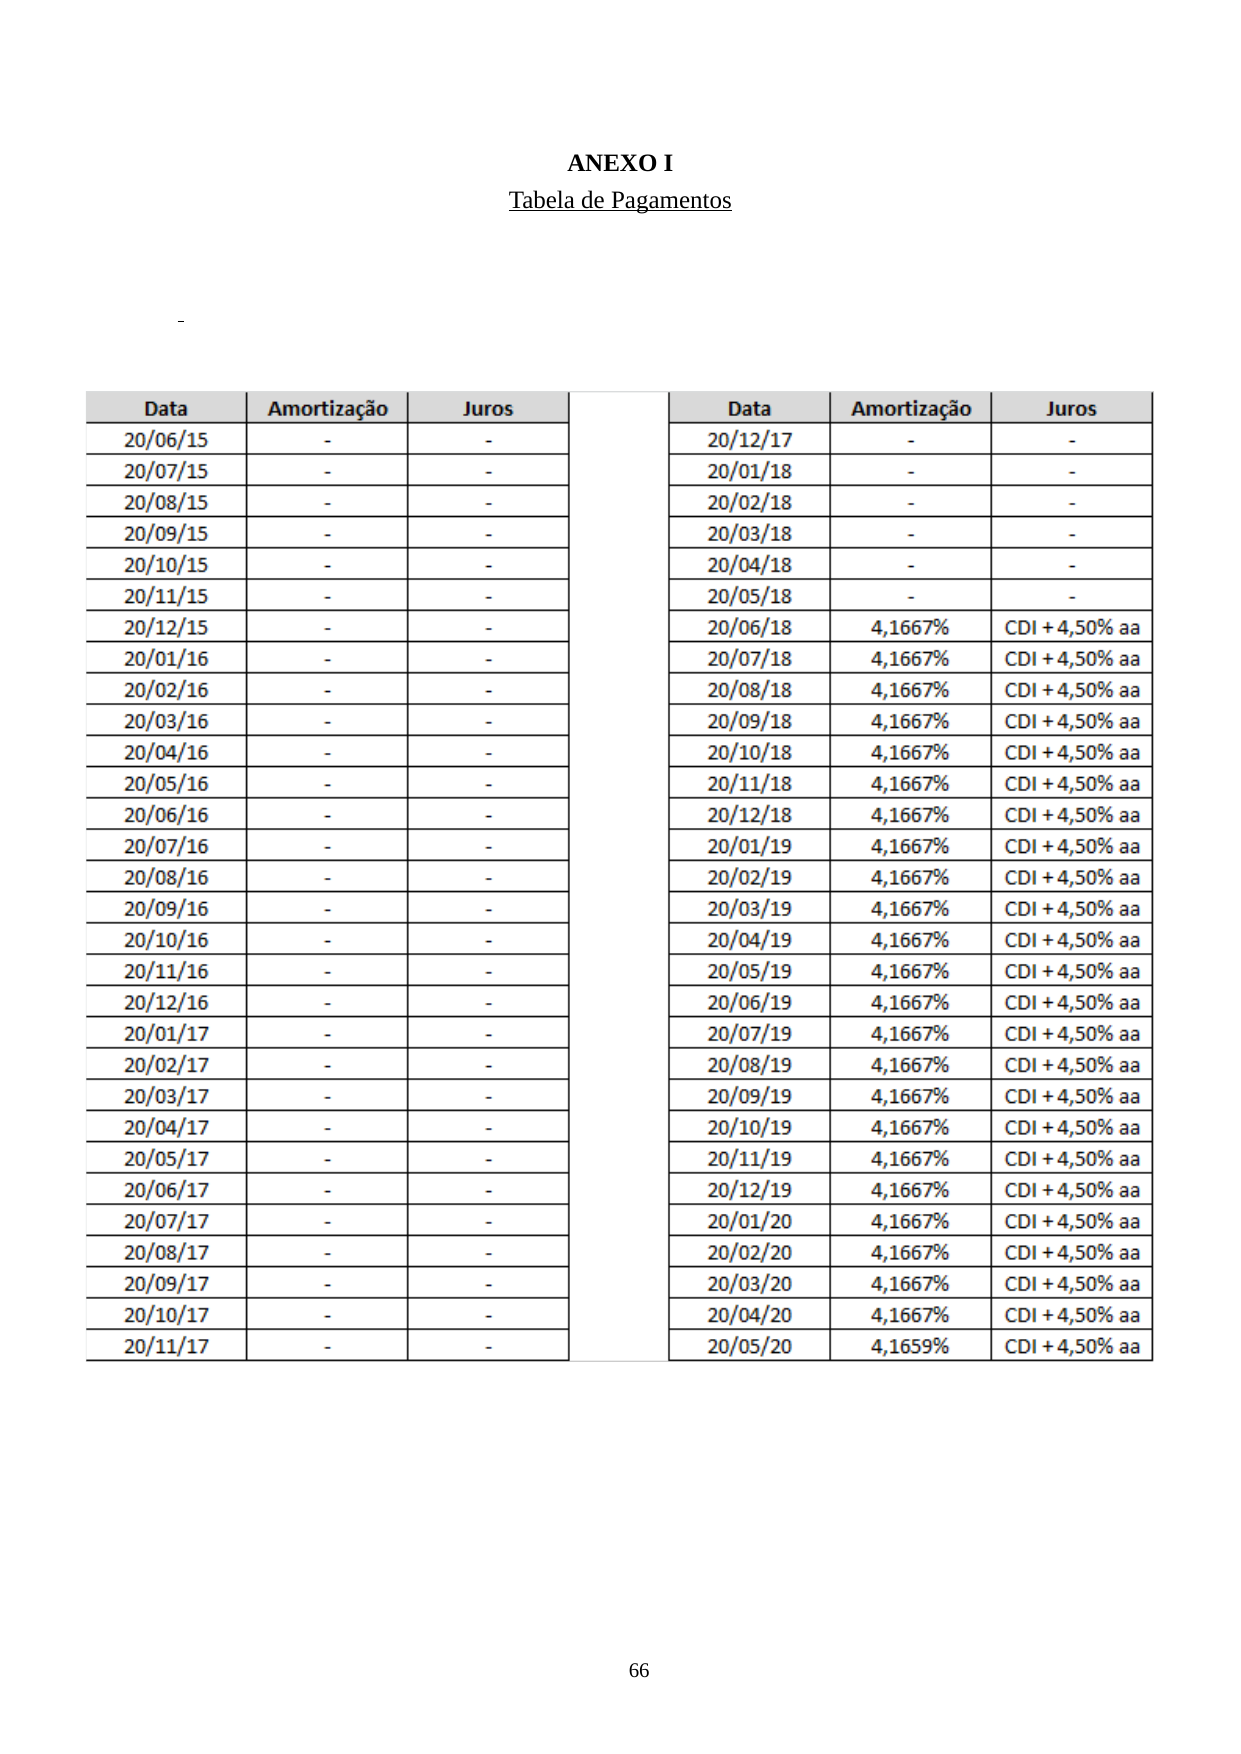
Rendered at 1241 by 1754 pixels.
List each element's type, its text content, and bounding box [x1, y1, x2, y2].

picture [85, 391, 1155, 1363]
text Tabela de Pagamentos [177, 185, 1063, 214]
text ANEXO I [177, 148, 1063, 176]
